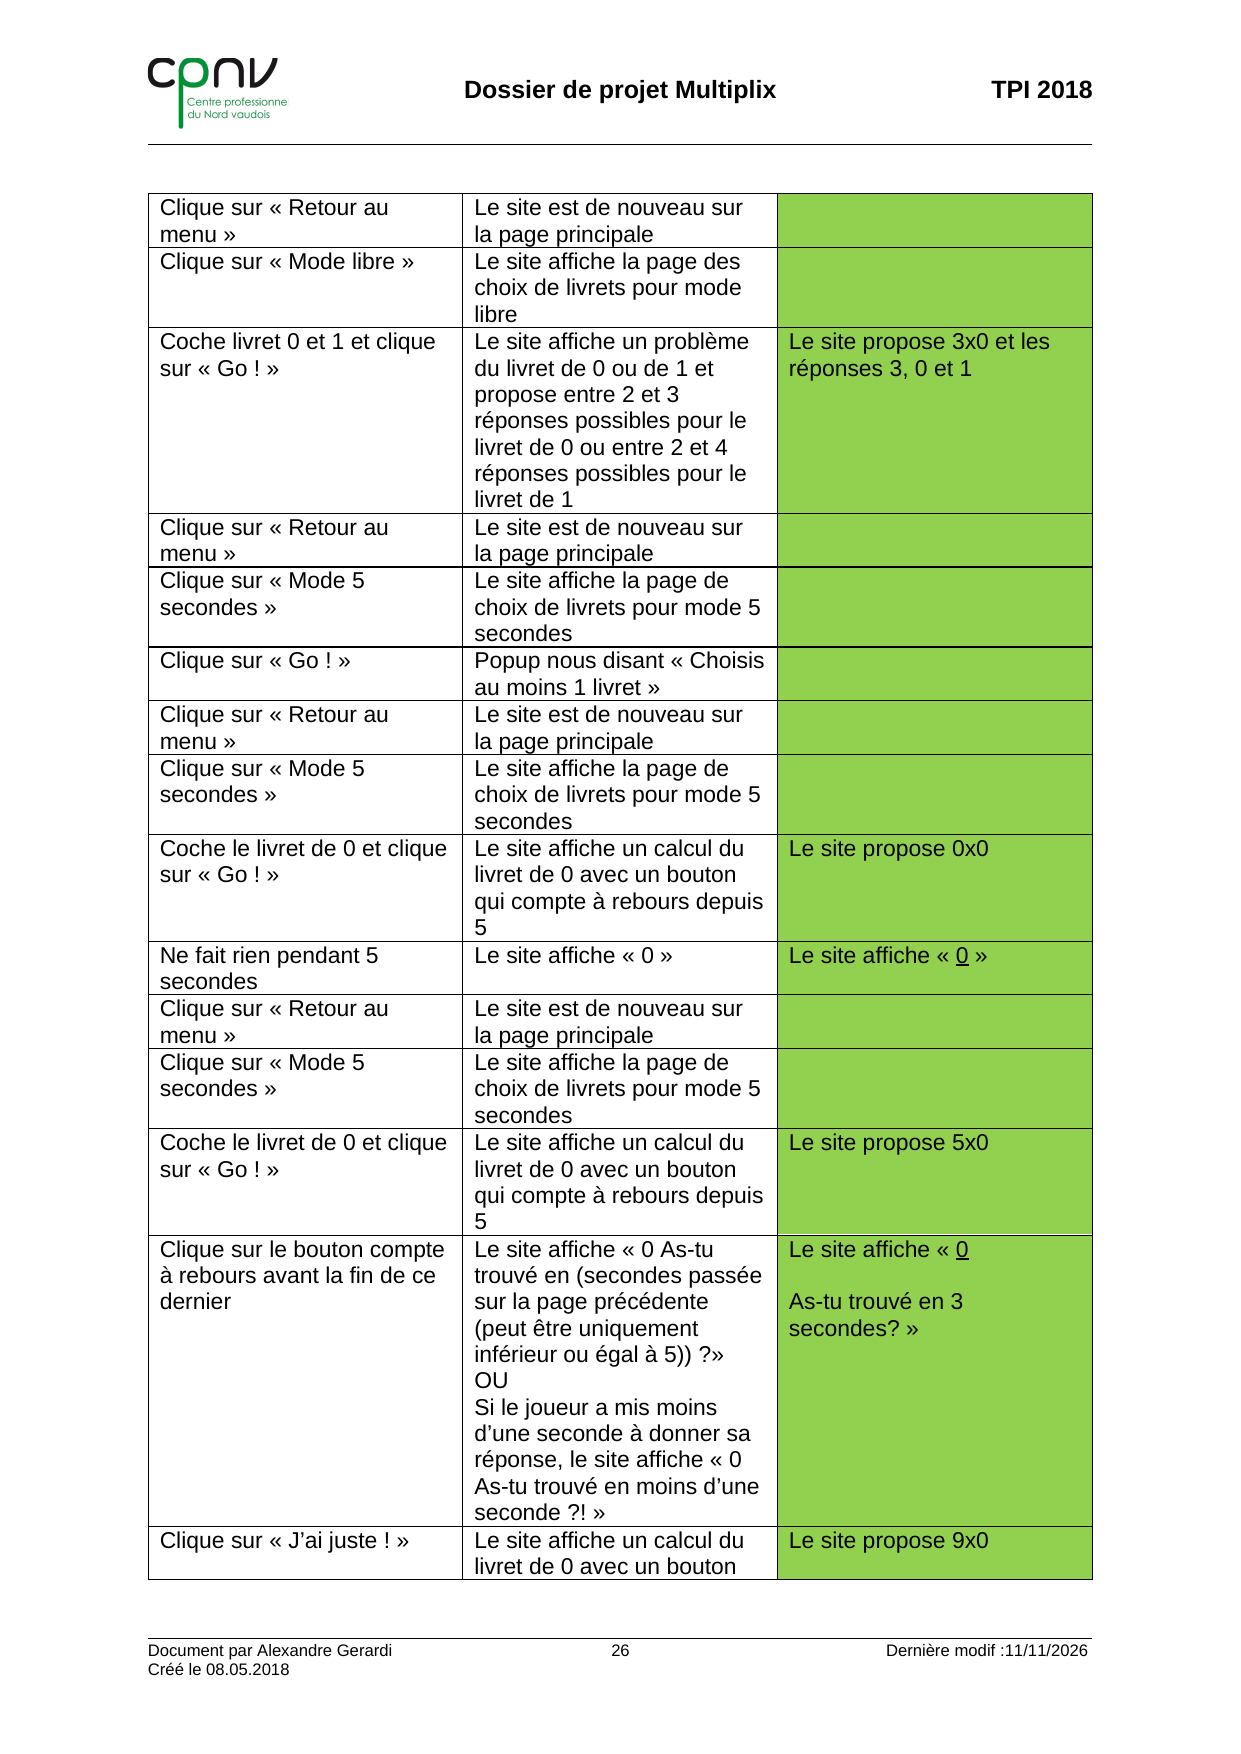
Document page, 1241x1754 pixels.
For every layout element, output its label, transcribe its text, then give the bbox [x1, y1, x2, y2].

table_cell Le site est de nouveau sur la page principale [463, 995, 777, 1048]
table_cell Clique sur « Retour au menu » [149, 995, 462, 1048]
table_cell [778, 648, 1092, 700]
table_cell Le site affiche « 0 » [463, 942, 777, 994]
table_cell Le site affiche un calcul du livret de 0 avec un bouton qui compte à rebours depuis 5 [463, 835, 777, 941]
table_cell [778, 568, 1092, 646]
table_cell Le site affiche la page de choix de livrets pour mode 5 secondes [463, 568, 777, 646]
table_cell Le site propose 9x0 [778, 1527, 1092, 1579]
table_cell [778, 755, 1092, 834]
table_cell Clique sur « Mode 5 secondes » [149, 1049, 462, 1128]
table_cell Le site propose 5x0 [778, 1129, 1092, 1234]
picture [147, 58, 289, 129]
table_cell Le site affiche « 0 » [778, 942, 1092, 994]
table_cell Coche livret 0 et 1 et clique sur « Go ! » [149, 328, 462, 513]
table_cell Clique sur « Mode 5 secondes » [149, 755, 462, 834]
table_cell Le site affiche un calcul du livret de 0 avec un bouton qui compte à rebours depuis 5 [463, 1527, 777, 1579]
table_cell Coche le livret de 0 et clique sur « Go ! » [149, 835, 462, 941]
table_cell Coche le livret de 0 et clique sur « Go ! » [149, 1129, 462, 1234]
table_cell Clique sur « Mode libre » [149, 248, 462, 327]
table_cell Le site affiche la page des choix de livrets pour mode libre [463, 248, 777, 327]
table_cell [778, 701, 1092, 754]
table_cell Le site propose 3x0 et les réponses 3, 0 et 1 [778, 328, 1092, 513]
table_cell Clique sur « Go ! » [149, 648, 462, 700]
table_cell Le site est de nouveau sur la page principale [463, 701, 777, 754]
table_cell Ne fait rien pendant 5 secondes [149, 942, 462, 994]
table_cell Le site affiche un problème du livret de 0 ou de 1 et propose entre 2 et 3 réponses possibles pour le livret de 0 ou entre 2 et 4 réponses possibles pour le livret de 1 [463, 328, 777, 513]
table_cell Le site est de nouveau sur la page principale [463, 194, 777, 247]
table_cell [778, 1049, 1092, 1128]
table_cell Clique sur « Retour au menu » [149, 701, 462, 754]
table_cell Le site propose 0x0 [778, 835, 1092, 941]
table_cell Le site affiche la page de choix de livrets pour mode 5 secondes [463, 1049, 777, 1128]
table_cell Popup nous disant « Choisis au moins 1 livret » [463, 648, 777, 700]
table_cell Le site affiche un calcul du livret de 0 avec un bouton qui compte à rebours depuis 5 [463, 1129, 777, 1234]
table_cell Le site affiche « 0 As-tu trouvé en 3 secondes? » [778, 1236, 1092, 1526]
table_cell [778, 248, 1092, 327]
table_cell Clique sur le bouton compte à rebours avant la fin de ce dernier [149, 1236, 462, 1526]
table_cell Clique sur « Retour au menu » [149, 194, 462, 247]
table_cell Clique sur « J’ai juste ! » [149, 1527, 462, 1579]
table_cell [778, 514, 1092, 566]
table_cell Le site est de nouveau sur la page principale [463, 514, 777, 566]
table_cell [778, 194, 1092, 247]
table_cell Clique sur « Retour au menu » [149, 514, 462, 566]
table_cell [778, 995, 1092, 1048]
table_cell Clique sur « Mode 5 secondes » [149, 568, 462, 646]
table_cell Le site affiche la page de choix de livrets pour mode 5 secondes [463, 755, 777, 834]
